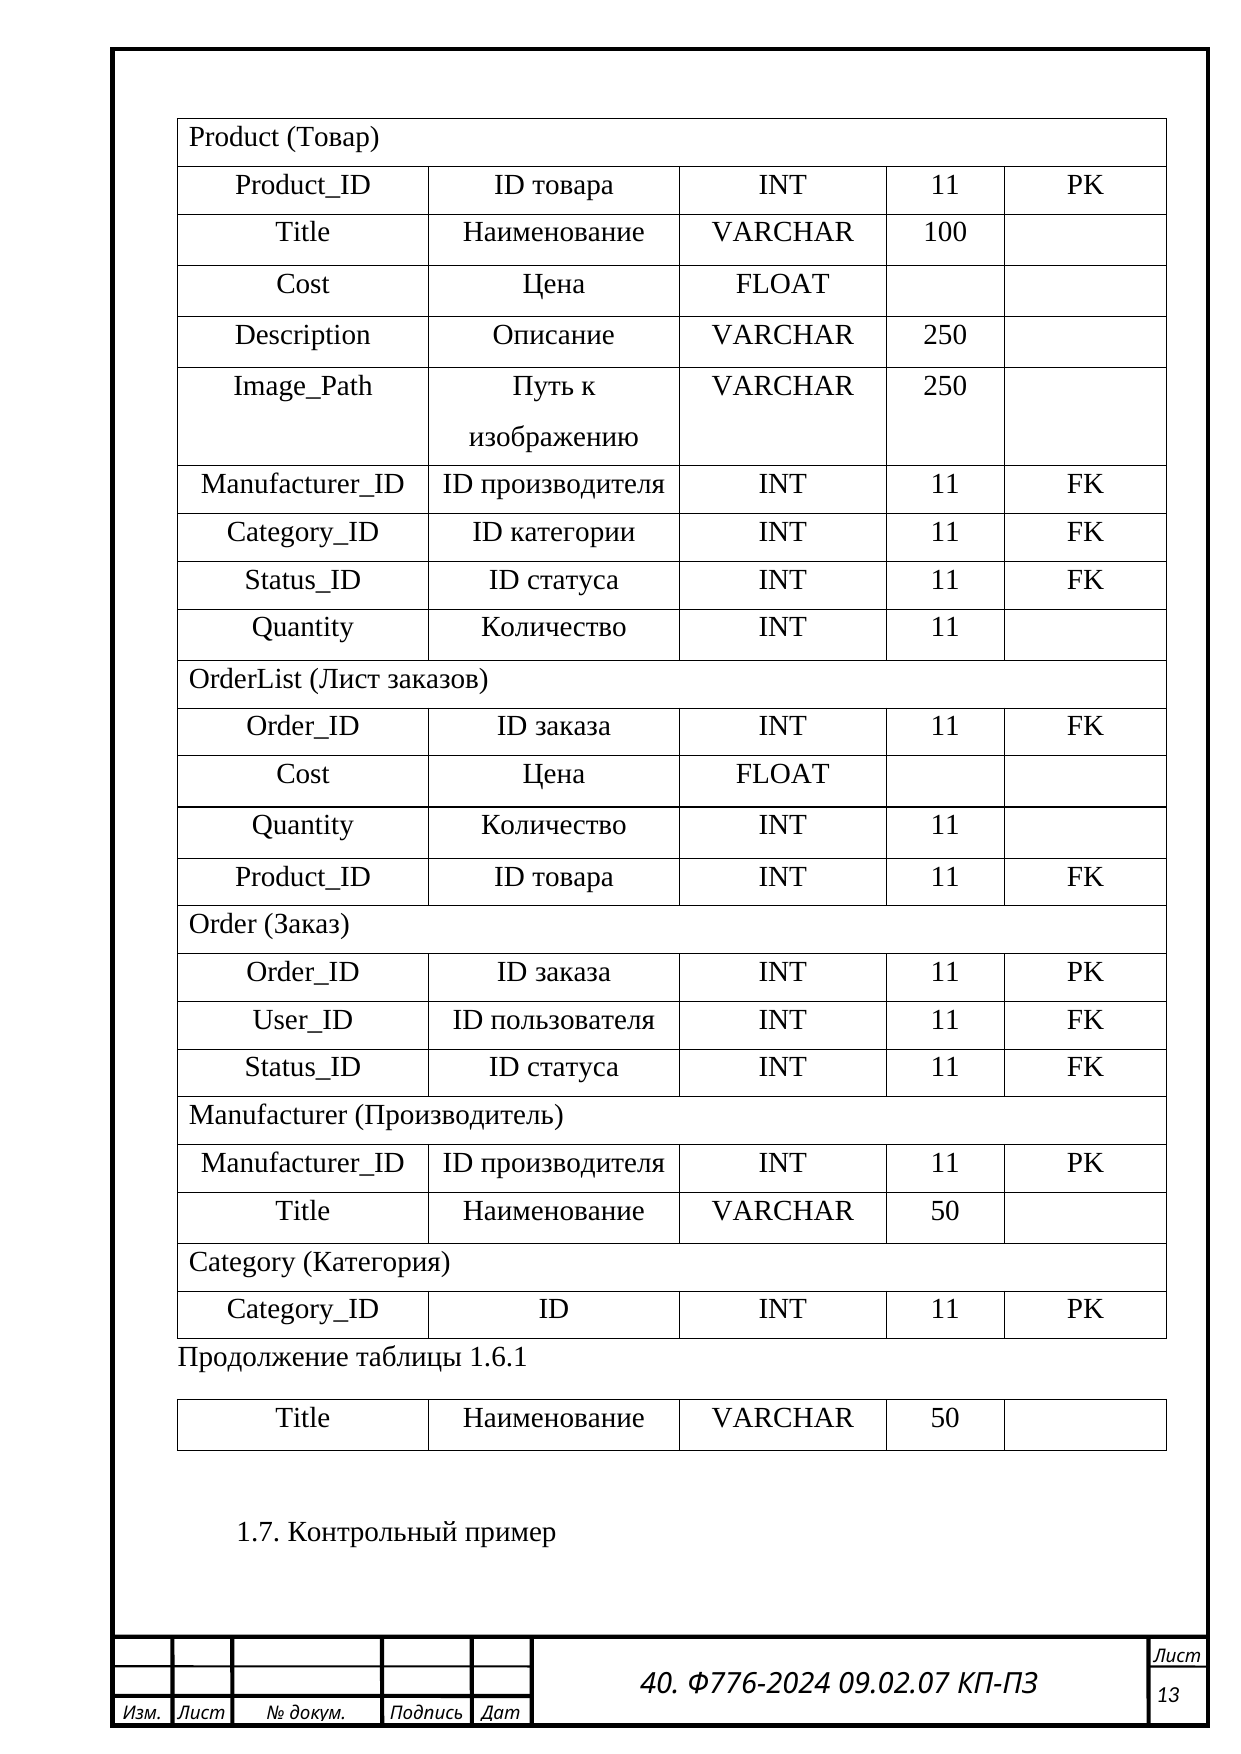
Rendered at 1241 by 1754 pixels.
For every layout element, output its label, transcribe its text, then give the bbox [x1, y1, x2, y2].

table_cell Manufacturer (Производитель) [178, 1097, 1166, 1144]
table_cell INT [680, 1145, 886, 1192]
table_cell FK [1005, 562, 1166, 608]
table_cell 11 [887, 514, 1004, 561]
table_cell INT [680, 1050, 886, 1096]
table_cell ID производителя [429, 466, 679, 513]
table_cell 11 [887, 1002, 1004, 1048]
table_cell Quantity [178, 610, 428, 660]
table_cell Цена [429, 266, 679, 316]
table_cell Manufacturer_ID [178, 466, 428, 513]
table_cell Cost [178, 266, 428, 316]
table_cell Image_Path [178, 368, 428, 465]
table_cell [1005, 266, 1166, 316]
table_cell 11 [887, 808, 1004, 858]
table_header VARCHAR [680, 1400, 886, 1450]
table_cell 11 [887, 709, 1004, 755]
table_cell FLOAT [680, 756, 886, 806]
table_cell ID заказа [429, 954, 679, 1001]
table_cell PK [1005, 1145, 1166, 1192]
table_cell 11 [887, 1050, 1004, 1096]
table_cell Цена [429, 756, 679, 806]
table_cell Description [178, 317, 428, 367]
table_cell FK [1005, 466, 1166, 513]
table_cell ID пользователя [429, 1002, 679, 1048]
table_cell Product_ID [178, 859, 428, 905]
text 1.7. Контрольный пример [177, 1514, 1181, 1548]
table_cell Количество [429, 610, 679, 660]
table_cell Category_ID [178, 514, 428, 561]
table_cell ID заказа [429, 709, 679, 755]
table_cell Status_ID [178, 562, 428, 608]
table_cell FK [1005, 1002, 1166, 1048]
table_cell ID [429, 1292, 679, 1338]
table_cell ID статуса [429, 1050, 679, 1096]
table_cell INT [680, 610, 886, 660]
table_cell INT [680, 1292, 886, 1338]
table_header Наименование [429, 1400, 679, 1450]
table_cell INT [680, 562, 886, 608]
table_cell Order (Заказ) [178, 906, 1166, 953]
table_cell ID статуса [429, 562, 679, 608]
table_cell ID производителя [429, 1145, 679, 1192]
table_cell [1005, 317, 1166, 367]
table_cell 250 [887, 368, 1004, 465]
table_cell INT [680, 167, 886, 213]
table_cell Наименование [429, 1193, 679, 1243]
table_cell FLOAT [680, 266, 886, 316]
table_cell Описание [429, 317, 679, 367]
table_cell Category (Категория) [178, 1244, 1166, 1291]
table_cell INT [680, 709, 886, 755]
table_cell 11 [887, 1292, 1004, 1338]
table_cell [887, 756, 1004, 806]
text Продолжение таблицы 1.6.1 [177, 1339, 1181, 1373]
table_cell Manufacturer_ID [178, 1145, 428, 1192]
table_cell VARCHAR [680, 368, 886, 465]
table_cell [1005, 756, 1166, 806]
table_cell INT [680, 859, 886, 905]
table_cell INT [680, 808, 886, 858]
table_cell Order_ID [178, 954, 428, 1001]
table_cell 250 [887, 317, 1004, 367]
table_cell INT [680, 514, 886, 561]
table_cell FK [1005, 709, 1166, 755]
table_cell 50 [887, 1193, 1004, 1243]
table_cell [1005, 610, 1166, 660]
table_cell Наименование [429, 215, 679, 265]
table_cell VARCHAR [680, 215, 886, 265]
table_cell Title [178, 215, 428, 265]
table_cell 11 [887, 859, 1004, 905]
table_cell [1005, 808, 1166, 858]
table_cell Order_ID [178, 709, 428, 755]
table_cell [1005, 1193, 1166, 1243]
table_cell Category_ID [178, 1292, 428, 1338]
table_cell OrderList (Лист заказов) [178, 661, 1166, 707]
table_cell FK [1005, 514, 1166, 561]
table_cell FK [1005, 859, 1166, 905]
table_cell 11 [887, 562, 1004, 608]
table_cell ID товара [429, 167, 679, 213]
table_cell Product_ID [178, 167, 428, 213]
table_header Title [178, 1400, 428, 1450]
table_cell PK [1005, 167, 1166, 213]
table_cell VARCHAR [680, 1193, 886, 1243]
table_cell [887, 266, 1004, 316]
table_cell INT [680, 1002, 886, 1048]
table_cell 11 [887, 954, 1004, 1001]
table_cell PK [1005, 954, 1166, 1001]
table_cell Status_ID [178, 1050, 428, 1096]
table_cell User_ID [178, 1002, 428, 1048]
table_cell 11 [887, 167, 1004, 213]
table_cell 11 [887, 610, 1004, 660]
table_cell Cost [178, 756, 428, 806]
table_cell 11 [887, 1145, 1004, 1192]
table_cell 100 [887, 215, 1004, 265]
table_cell Количество [429, 808, 679, 858]
table_cell ID товара [429, 859, 679, 905]
table_cell [1005, 215, 1166, 265]
table_cell PK [1005, 1292, 1166, 1338]
table_cell INT [680, 954, 886, 1001]
table_cell Title [178, 1193, 428, 1243]
table_cell Quantity [178, 808, 428, 858]
table_cell Путь к изображению [429, 368, 679, 465]
table_cell INT [680, 466, 886, 513]
table_cell FK [1005, 1050, 1166, 1096]
table_cell ID категории [429, 514, 679, 561]
table_header 50 [887, 1400, 1004, 1450]
table_cell VARCHAR [680, 317, 886, 367]
table_header [1005, 1400, 1166, 1450]
table_cell Product (Товар) [178, 119, 1166, 166]
table_cell [1005, 368, 1166, 465]
table_cell 11 [887, 466, 1004, 513]
